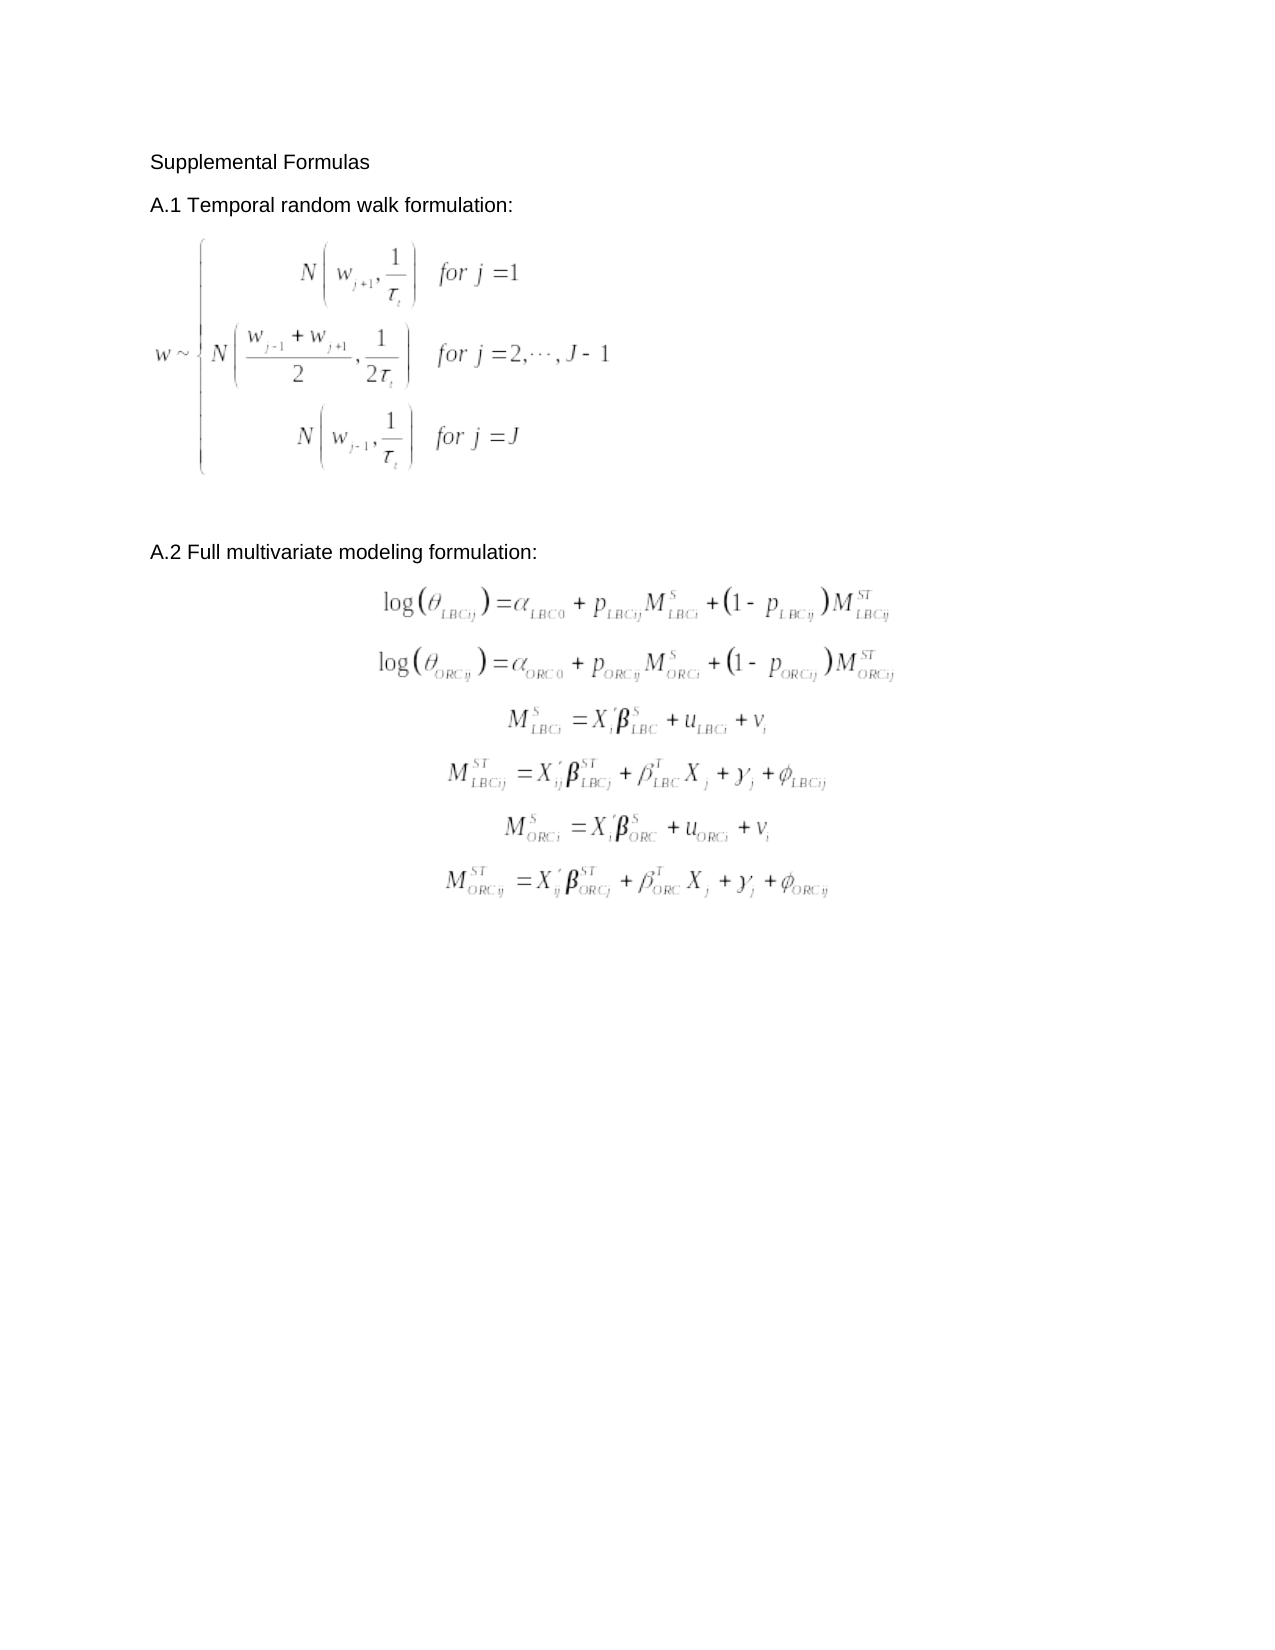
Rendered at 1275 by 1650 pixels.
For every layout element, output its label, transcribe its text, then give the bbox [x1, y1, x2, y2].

text A.1 Temporal random walk formulation: [150, 192, 1125, 216]
text Supplemental Formulas [150, 150, 1125, 174]
text A.2 Full multivariate modeling formulation: [150, 540, 1125, 564]
